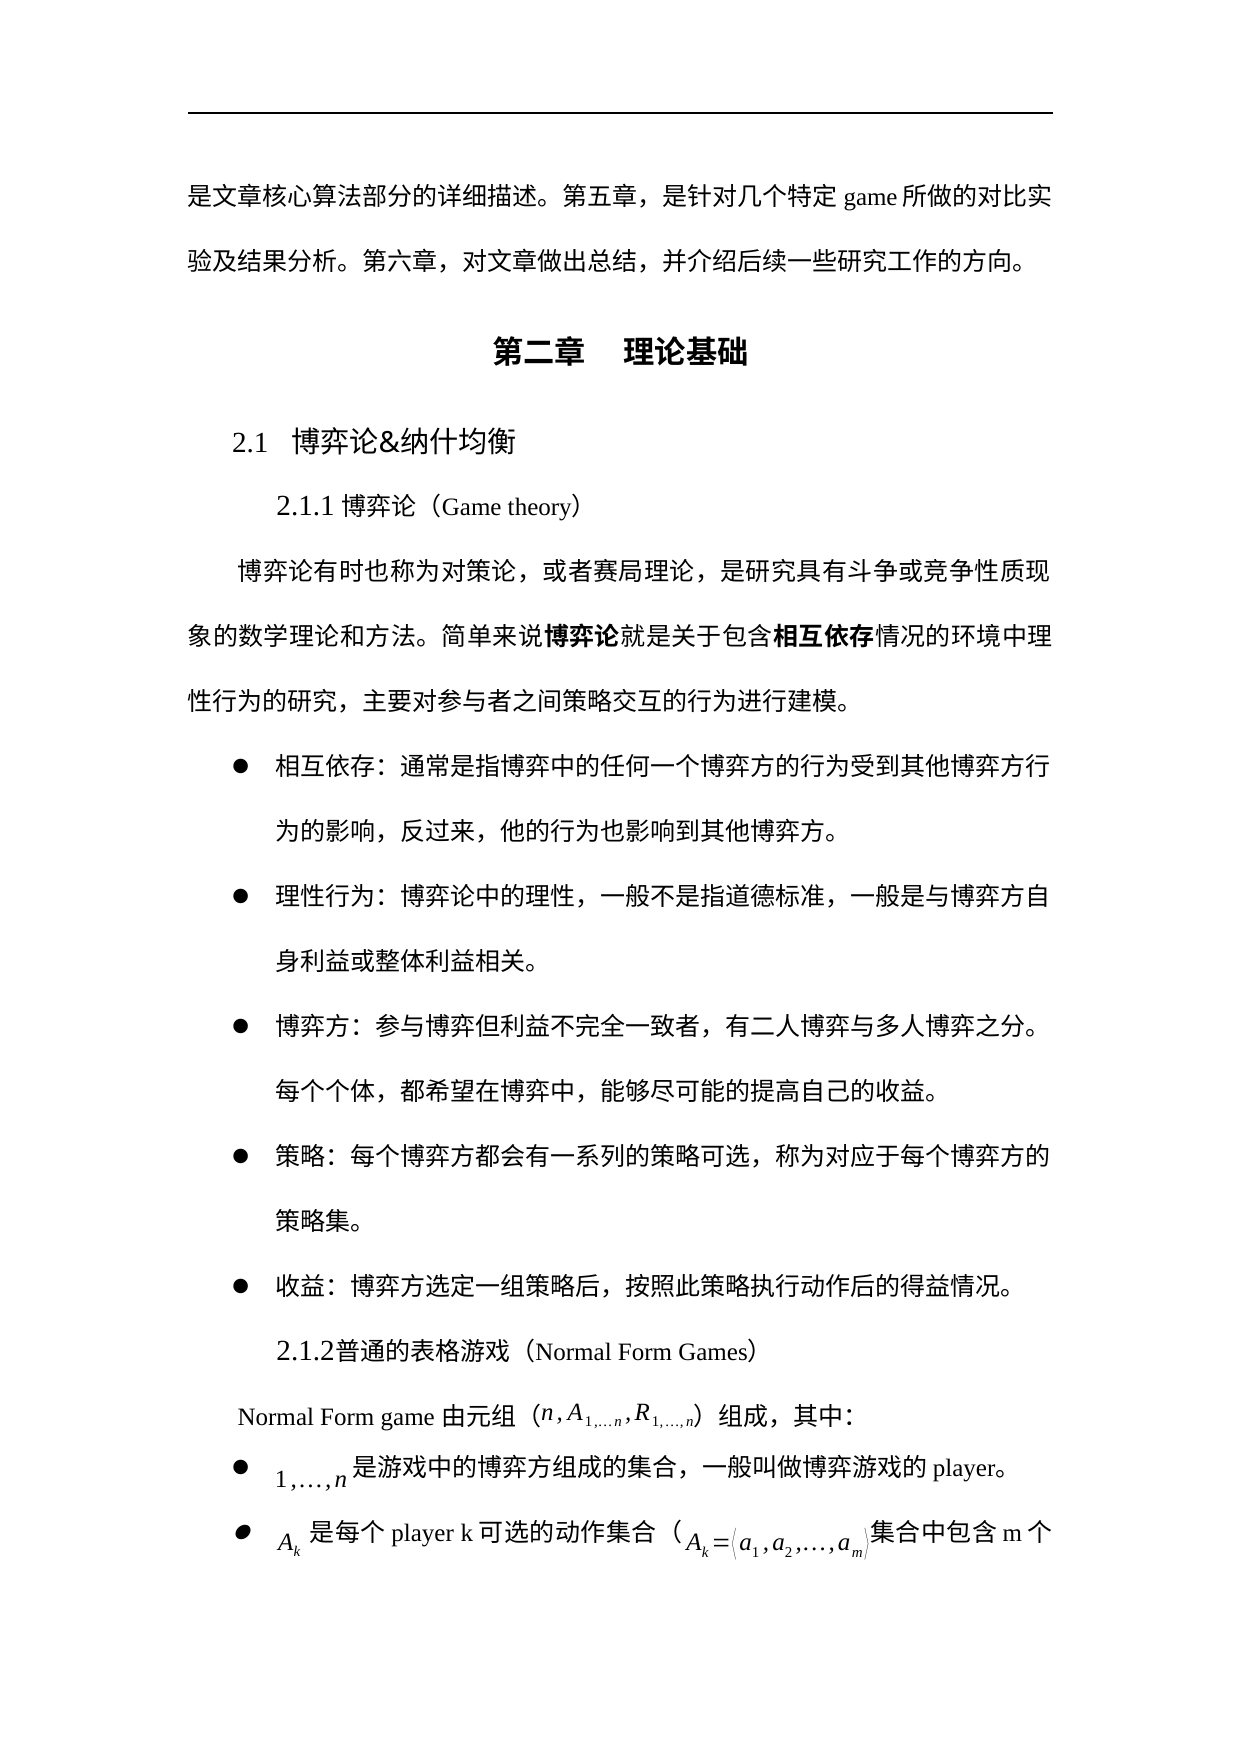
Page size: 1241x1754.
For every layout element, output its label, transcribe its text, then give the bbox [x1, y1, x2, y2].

list 普通的表格游戏（Normal Form Games） [276, 1317, 1053, 1382]
list 博弈论&纳什均衡 [232, 407, 1053, 472]
list 博弈论（Game theory） [276, 472, 1053, 537]
text Normal Form game 由元组（）组成，其中： [187, 1382, 1053, 1447]
list 策略：每个博弈方都会有一系列的策略可选，称为对应于每个博弈方的策略集。 [231, 1122, 1053, 1252]
list 收益：博弈方选定一组策略后，按照此策略执行动作后的得益情况。 [231, 1252, 1053, 1317]
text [187, 162, 1053, 292]
text 博弈论有时也称为对策论，或者赛局理论，是研究具有斗争或竞争性质现象的数学理论和方法。简单来说博弈论就是关于包含相互依存情况的环境中理性行为的研究，主要对参与者之间策略交互的行为进行建模。 [187, 537, 1053, 732]
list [231, 1512, 1053, 1577]
list 博弈方：参与博弈但利益不完全一致者，有二人博弈与多人博弈之分。每个个体，都希望在博弈中，能够尽可能的提高自己的收益。 [231, 992, 1053, 1122]
list 相互依存：通常是指博弈中的任何一个博弈方的行为受到其他博弈方行为的影响，反过来，他的行为也影响到其他博弈方。 [231, 732, 1053, 862]
list 理性行为：博弈论中的理性，一般不是指道德标准，一般是与博弈方自身利益或整体利益相关。 [231, 862, 1053, 992]
subtitle 理论基础 [187, 317, 1053, 382]
list 是游戏中的博弈方组成的集合，一般叫做博弈游戏的player。 [231, 1447, 1053, 1512]
